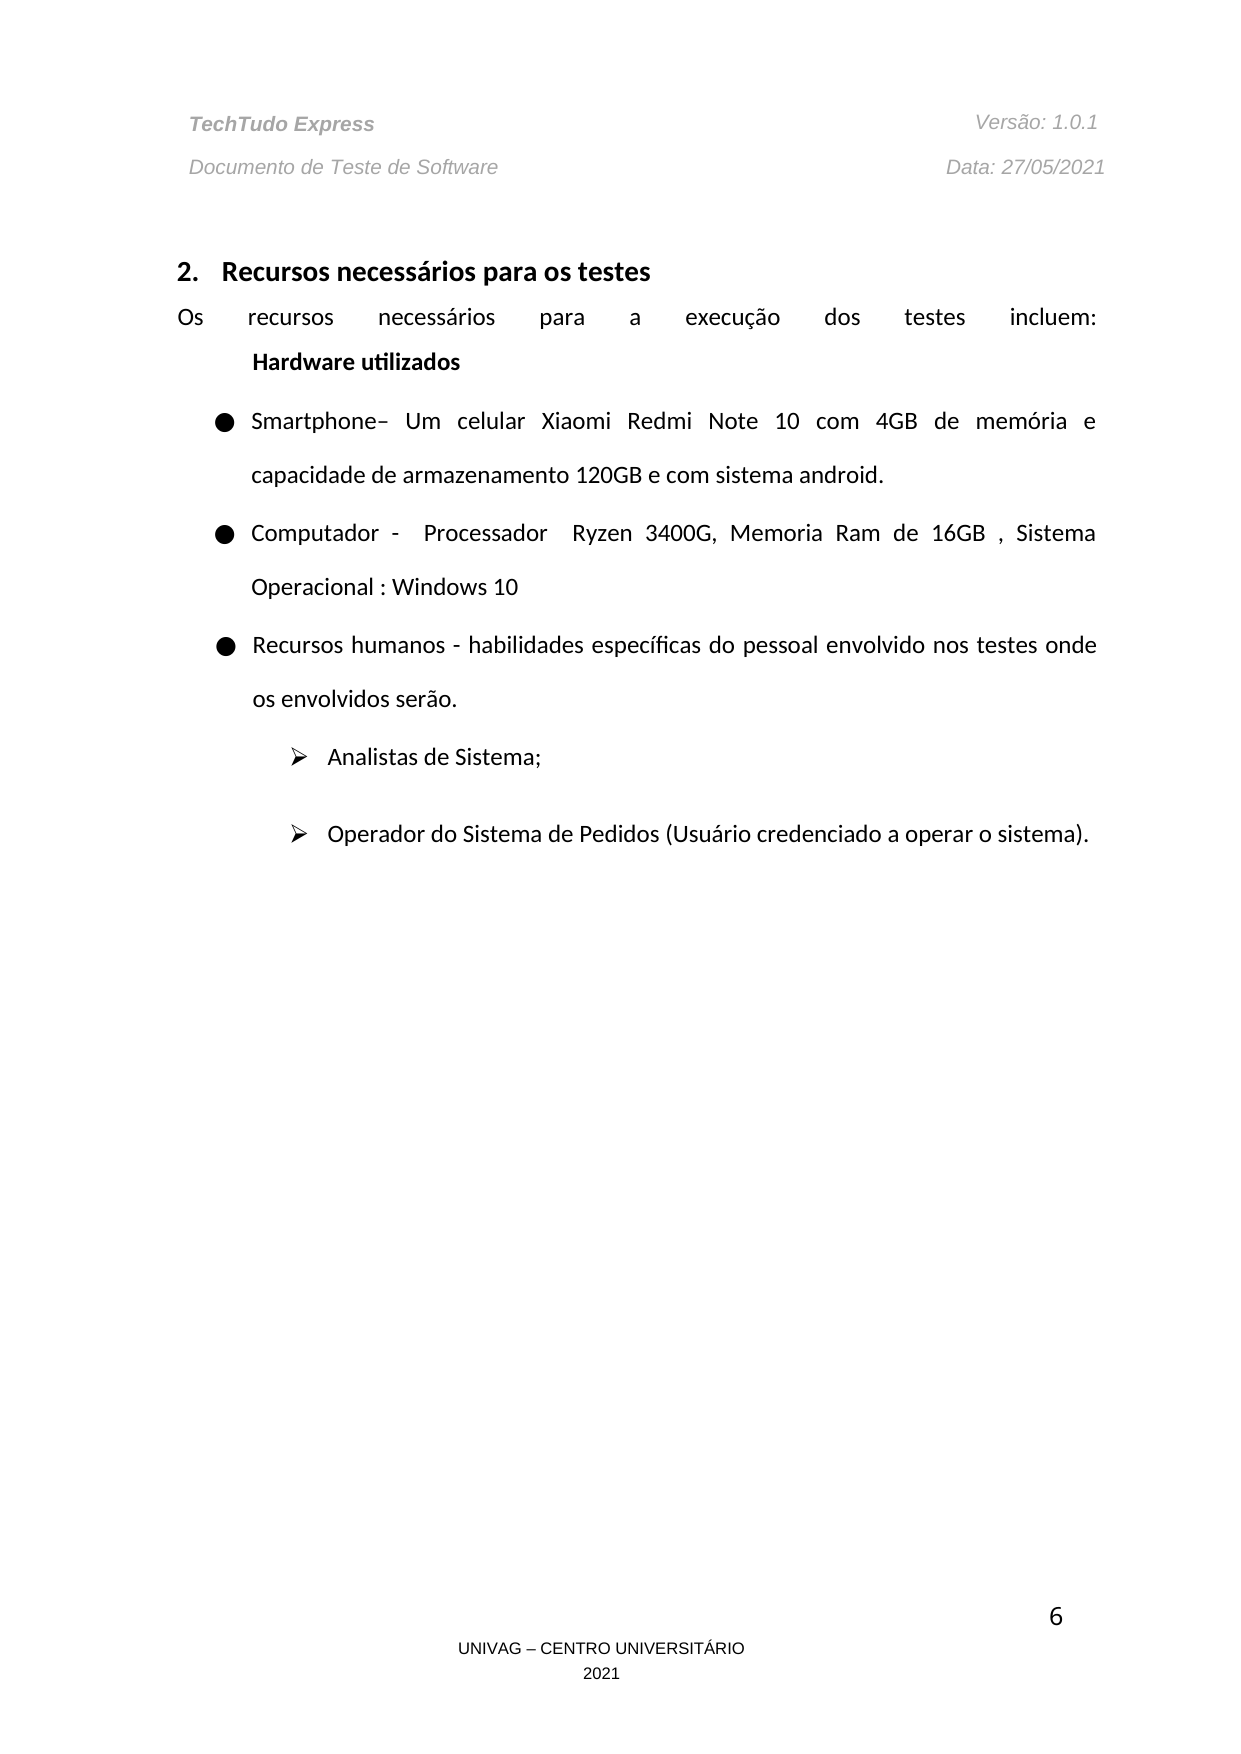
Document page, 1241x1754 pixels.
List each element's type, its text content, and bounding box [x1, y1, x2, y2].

list Analistas de Sistema; [290, 729, 1098, 780]
text Os recursos necessários para a execução dos testes incluem: Hardware utilizados [177, 301, 1098, 377]
list Recursos humanos - habilidades específicas do pessoal envolvido nos testes onde os envolvidos serão. [215, 617, 1098, 714]
list Operador do Sistema de Pedidos (Usuário credenciado a operar o sistema). [290, 806, 1098, 857]
list Computador - Processador Ryzen 3400G, Memoria Ram de 16GB , Sistema Operacional : Windows 10 [213, 504, 1098, 601]
list Recursos necessários para os testes [177, 253, 1063, 288]
list Smartphone– Um celular Xiaomi Redmi Note 10 com 4GB de memória e capacidade de armazenamento 120GB e com sistema android. [213, 392, 1098, 489]
